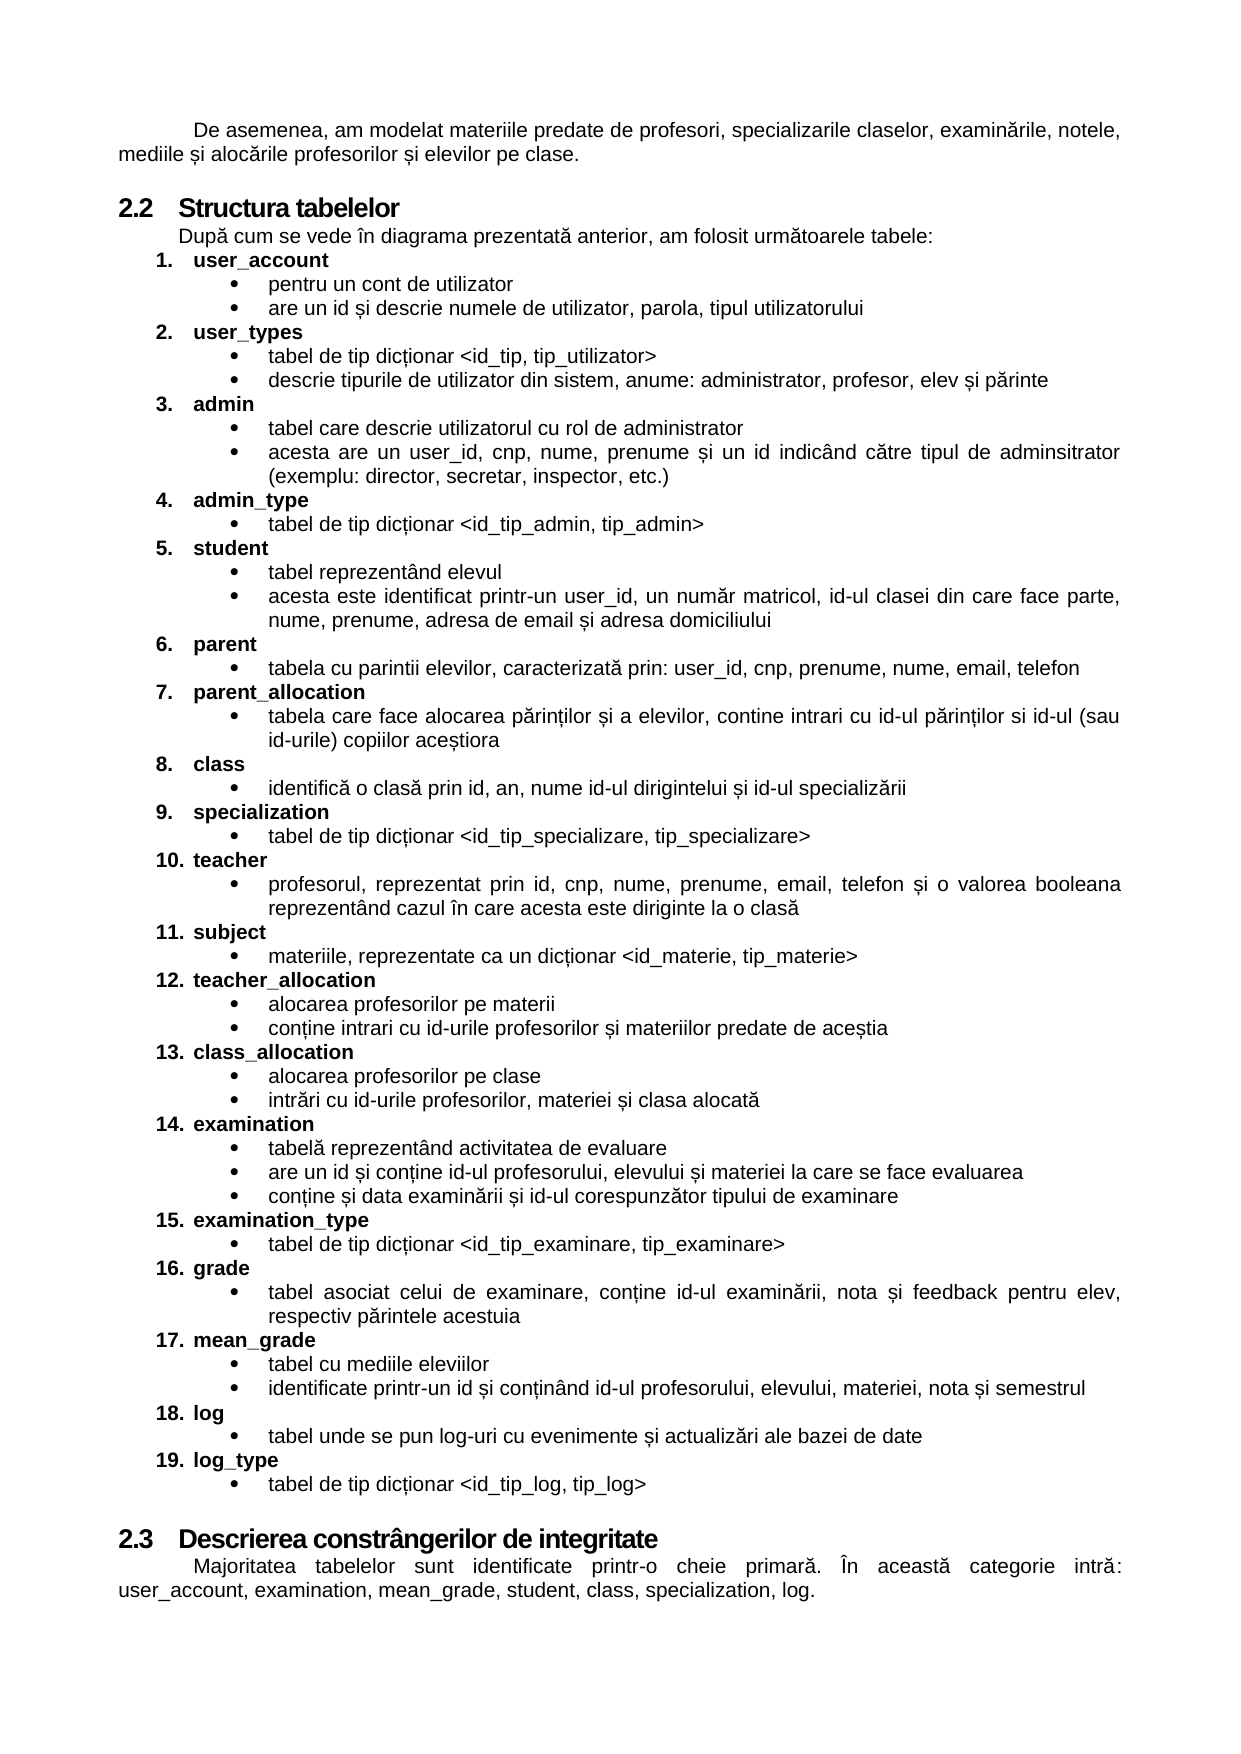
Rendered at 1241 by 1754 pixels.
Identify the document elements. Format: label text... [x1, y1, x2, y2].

list teacher [156, 848, 1122, 872]
list tabel reprezentând elevul [231, 560, 1122, 584]
list admin [156, 392, 1122, 416]
list conține intrari cu id-urile profesorilor și materiilor predate de aceștia [231, 1016, 1122, 1040]
list specialization [156, 800, 1122, 824]
list intrări cu id-urile profesorilor, materiei și clasa alocată [231, 1088, 1122, 1112]
list examination [156, 1112, 1122, 1136]
list student [156, 536, 1122, 560]
list acesta are un user_id, cnp, nume, prenume și un id indicând către tipul de adminsitrator (exemplu: director, secretar, inspector, etc.) [231, 440, 1122, 488]
list tabel unde se pun log-uri cu evenimente și actualizări ale bazei de date [231, 1424, 1122, 1448]
list admin_type [156, 488, 1122, 512]
list log_type [156, 1448, 1122, 1472]
list are un id și conține id-ul profesorului, elevului și materiei la care se face evaluarea [231, 1160, 1122, 1184]
list alocarea profesorilor pe clase [231, 1064, 1122, 1088]
list alocarea profesorilor pe materii [231, 992, 1122, 1016]
list tabel de tip dicționar <id_tip_log, tip_log> [231, 1472, 1122, 1496]
list tabel de tip dicționar <id_tip_examinare, tip_examinare> [231, 1232, 1122, 1256]
list materiile, reprezentate ca un dicționar <id_materie, tip_materie> [231, 944, 1122, 968]
list grade [156, 1256, 1122, 1280]
list subject [156, 920, 1122, 944]
list acesta este identificat printr-un user_id, un număr matricol, id-ul clasei din care face parte, nume, prenume, adresa de email și adresa domiciliului [231, 584, 1122, 632]
list class [156, 752, 1122, 776]
list pentru un cont de utilizator [231, 272, 1122, 296]
list conține și data examinării și id-ul corespunzător tipului de examinare [231, 1184, 1122, 1208]
list tabelă reprezentând activitatea de evaluare [231, 1136, 1122, 1160]
list user_types [156, 320, 1122, 344]
subtitle Structura tabelelor [118, 192, 1122, 224]
list tabela care face alocarea părinților și a elevilor, contine intrari cu id-ul părinților si id-ul (sau id-urile) copiilor aceștiora [231, 704, 1122, 752]
list tabel de tip dicționar <id_tip_specializare, tip_specializare> [231, 824, 1122, 848]
list tabel care descrie utilizatorul cu rol de administrator [231, 416, 1122, 440]
list log [156, 1400, 1122, 1424]
list tabel de tip dicționar <id_tip_admin, tip_admin> [231, 512, 1122, 536]
list are un id și descrie numele de utilizator, parola, tipul utilizatorului [231, 296, 1122, 320]
list parent_allocation [156, 680, 1122, 704]
text De asemenea, am modelat materiile predate de profesori, specializarile claselor, examinările, notele, mediile și alocările profesorilor și elevilor pe clase. [118, 118, 1122, 166]
list tabel de tip dicționar <id_tip, tip_utilizator> [231, 344, 1122, 368]
list class_allocation [156, 1040, 1122, 1064]
list mean_grade [156, 1328, 1122, 1352]
list profesorul, reprezentat prin id, cnp, nume, prenume, email, telefon și o valorea booleana reprezentând cazul în care acesta este diriginte la o clasă [231, 872, 1122, 920]
list descrie tipurile de utilizator din sistem, anume: administrator, profesor, elev și părinte [231, 368, 1122, 392]
list identifică o clasă prin id, an, nume id-ul dirigintelui și id-ul specializării [231, 776, 1122, 800]
list examination_type [156, 1208, 1122, 1232]
subtitle Descrierea constrângerilor de integritate [118, 1523, 1122, 1554]
list tabela cu parintii elevilor, caracterizată prin: user_id, cnp, prenume, nume, email, telefon [231, 656, 1122, 680]
list teacher_allocation [156, 968, 1122, 992]
list user_account [156, 248, 1122, 272]
list tabel cu mediile eleviilor [231, 1352, 1122, 1376]
list tabel asociat celui de examinare, conține id-ul examinării, nota și feedback pentru elev, respectiv părintele acestuia [231, 1280, 1122, 1328]
list identificate printr-un id și conținând id-ul profesorului, elevului, materiei, nota și semestrul [231, 1376, 1122, 1400]
text Majoritatea tabelelor sunt identificate printr-o cheie primară. În această categorie intră: user_account, examination, mean_grade, student, class, specialization, log. [118, 1554, 1122, 1602]
text După cum se vede în diagrama prezentată anterior, am folosit următoarele tabele: [178, 224, 1122, 248]
list parent [156, 632, 1122, 656]
